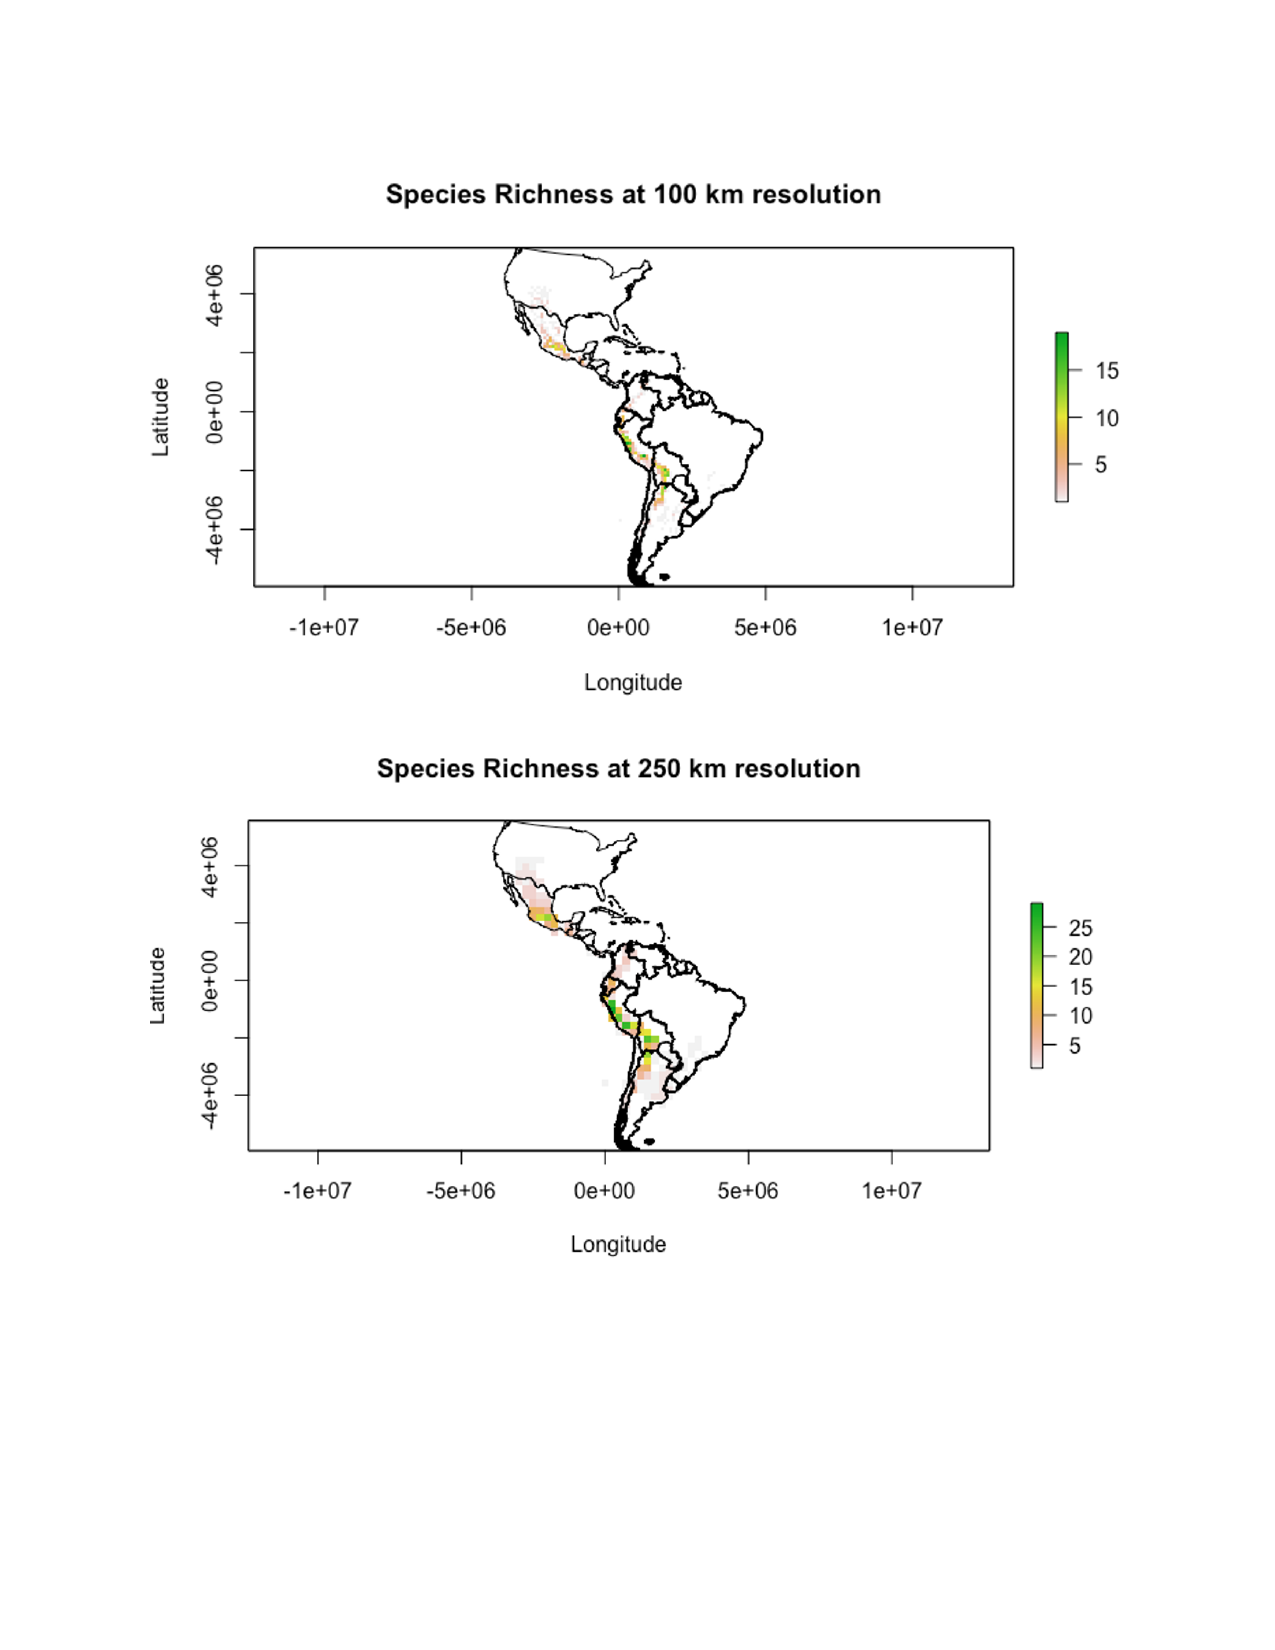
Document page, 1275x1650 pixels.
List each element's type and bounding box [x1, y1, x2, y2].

picture [150, 150, 1125, 710]
picture [150, 728, 1125, 1266]
